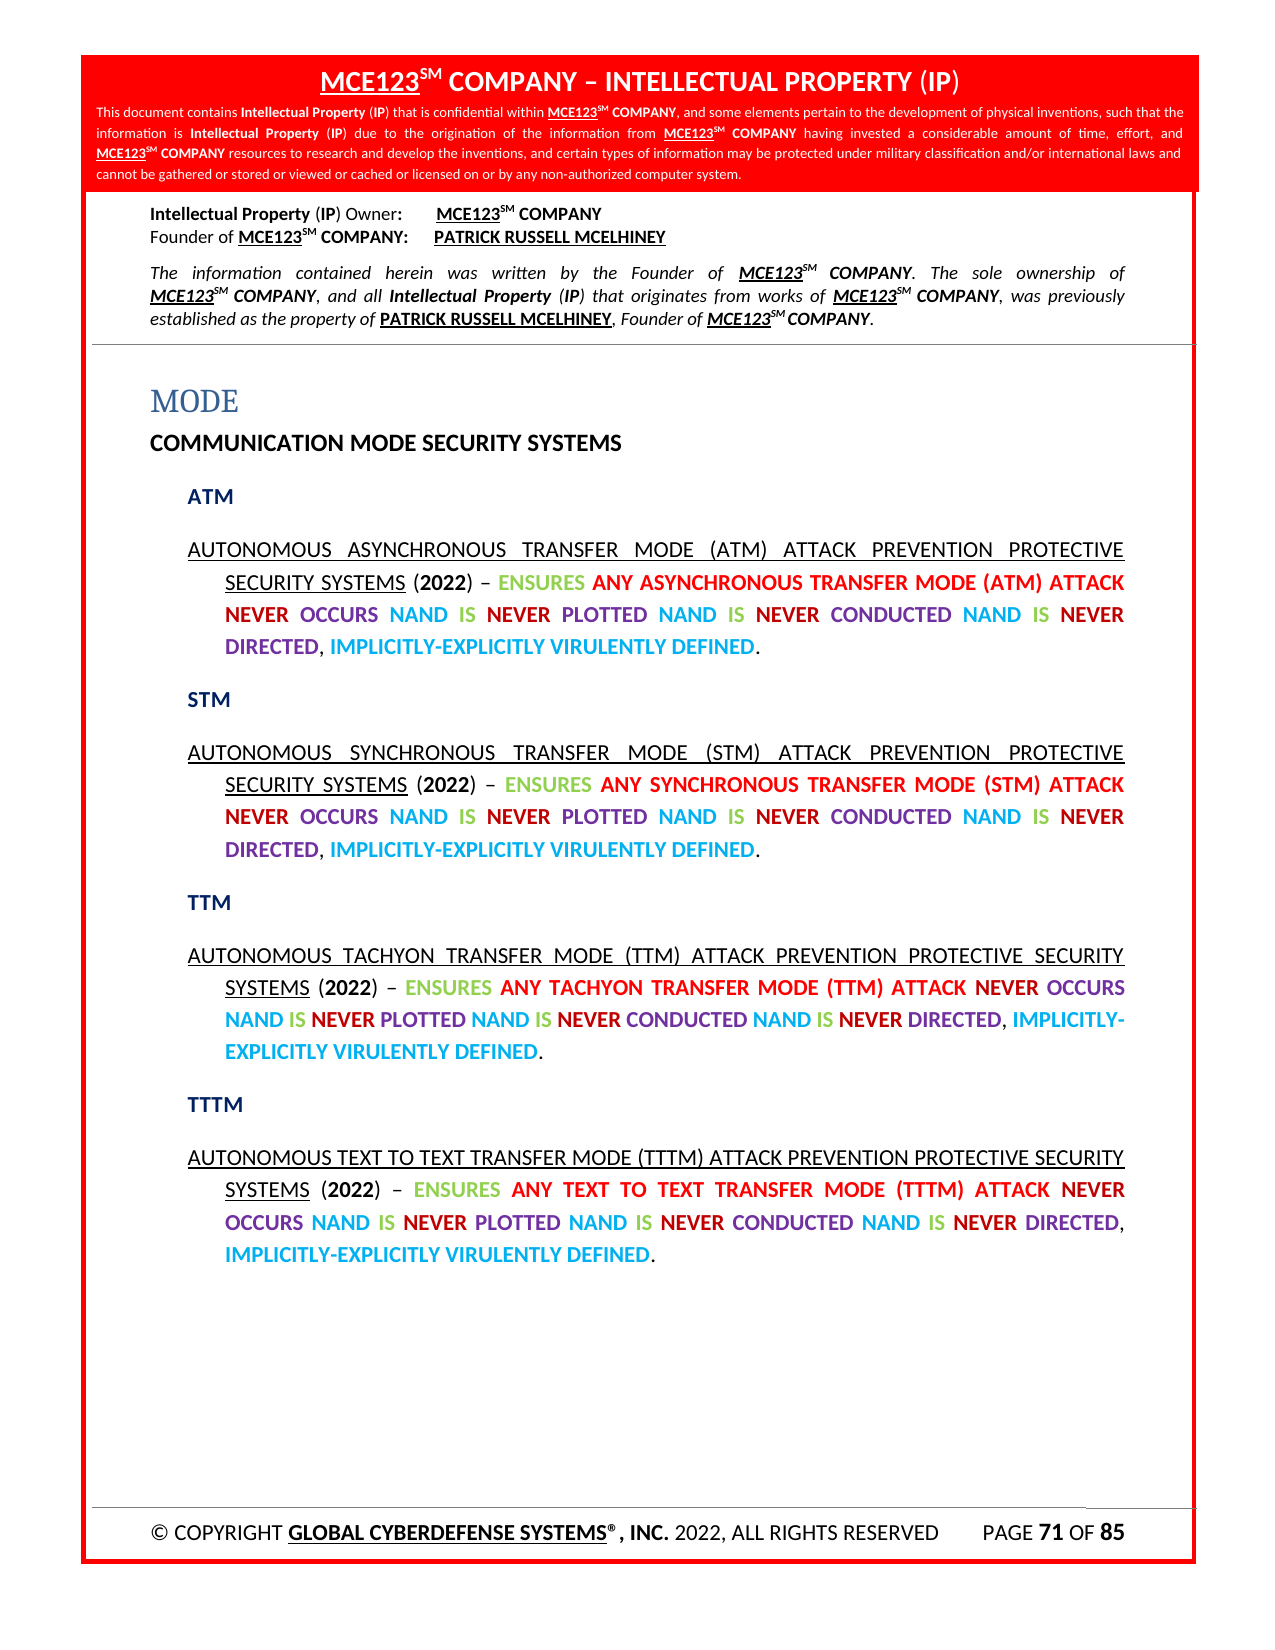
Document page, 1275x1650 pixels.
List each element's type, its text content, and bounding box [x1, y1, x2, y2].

text AUTONOMOUS ASYNCHRONOUS TRANSFER MODE (ATM) ATTACK PREVENTION PROTECTIVE SECURITY SYSTEMS (2022) – ENSURES ANY ASYNCHRONOUS TRANSFER MODE (ATM) ATTACK NEVER OCCURS NAND IS NEVER PLOTTED NAND IS NEVER CONDUCTED NAND IS NEVER DIRECTED, IMPLICITLY-EXPLICITLY VIRULENTLY DEFINED. [187, 561, 1125, 660]
text AUTONOMOUS TACHYON TRANSFER MODE (TTM) ATTACK PREVENTION PROTECTIVE SECURITY SYSTEMS (2022) – ENSURES ANY TACHYON TRANSFER MODE (TTM) ATTACK NEVER OCCURS NAND IS NEVER PLOTTED NAND IS NEVER CONDUCTED NAND IS NEVER DIRECTED, IMPLICITLY-EXPLICITLY VIRULENTLY DEFINED. [187, 966, 1125, 1065]
text AUTONOMOUS TEXT TO TEXT TRANSFER MODE (TTTM) ATTACK PREVENTION PROTECTIVE SECURITY SYSTEMS (2022) – ENSURES ANY TEXT TO TEXT TRANSFER MODE (TTTM) ATTACK NEVER OCCURS NAND IS NEVER PLOTTED NAND IS NEVER CONDUCTED NAND IS NEVER DIRECTED, IMPLICITLY-EXPLICITLY VIRULENTLY DEFINED. [187, 1143, 1125, 1167]
text STM [150, 685, 1125, 713]
text AUTONOMOUS TEXT TO TEXT TRANSFER MODE (TTTM) ATTACK PREVENTION PROTECTIVE SECURITY SYSTEMS (2022) – ENSURES ANY TEXT TO TEXT TRANSFER MODE (TTTM) ATTACK NEVER OCCURS NAND IS NEVER PLOTTED NAND IS NEVER CONDUCTED NAND IS NEVER DIRECTED, IMPLICITLY-EXPLICITLY VIRULENTLY DEFINED. [187, 1168, 1125, 1268]
text TTM [150, 888, 1125, 916]
text ATM [150, 482, 1125, 511]
text TTTM [150, 1090, 1125, 1118]
text AUTONOMOUS SYNCHRONOUS TRANSFER MODE (STM) ATTACK PREVENTION PROTECTIVE SECURITY SYSTEMS (2022) – ENSURES ANY SYNCHRONOUS TRANSFER MODE (STM) ATTACK NEVER OCCURS NAND IS NEVER PLOTTED NAND IS NEVER CONDUCTED NAND IS NEVER DIRECTED, IMPLICITLY-EXPLICITLY VIRULENTLY DEFINED. [187, 763, 1125, 863]
text AUTONOMOUS TACHYON TRANSFER MODE (TTM) ATTACK PREVENTION PROTECTIVE SECURITY SYSTEMS (2022) – ENSURES ANY TACHYON TRANSFER MODE (TTM) ATTACK NEVER OCCURS NAND IS NEVER PLOTTED NAND IS NEVER CONDUCTED NAND IS NEVER DIRECTED, IMPLICITLY-EXPLICITLY VIRULENTLY DEFINED. [187, 941, 1125, 965]
text AUTONOMOUS ASYNCHRONOUS TRANSFER MODE (ATM) ATTACK PREVENTION PROTECTIVE SECURITY SYSTEMS (2022) – ENSURES ANY ASYNCHRONOUS TRANSFER MODE (ATM) ATTACK NEVER OCCURS NAND IS NEVER PLOTTED NAND IS NEVER CONDUCTED NAND IS NEVER DIRECTED, IMPLICITLY-EXPLICITLY VIRULENTLY DEFINED. [187, 536, 1125, 560]
subtitle MODE [150, 383, 1125, 421]
text AUTONOMOUS SYNCHRONOUS TRANSFER MODE (STM) ATTACK PREVENTION PROTECTIVE SECURITY SYSTEMS (2022) – ENSURES ANY SYNCHRONOUS TRANSFER MODE (STM) ATTACK NEVER OCCURS NAND IS NEVER PLOTTED NAND IS NEVER CONDUCTED NAND IS NEVER DIRECTED, IMPLICITLY-EXPLICITLY VIRULENTLY DEFINED. [187, 738, 1125, 762]
text COMMUNICATION MODE SECURITY SYSTEMS [150, 427, 1125, 457]
